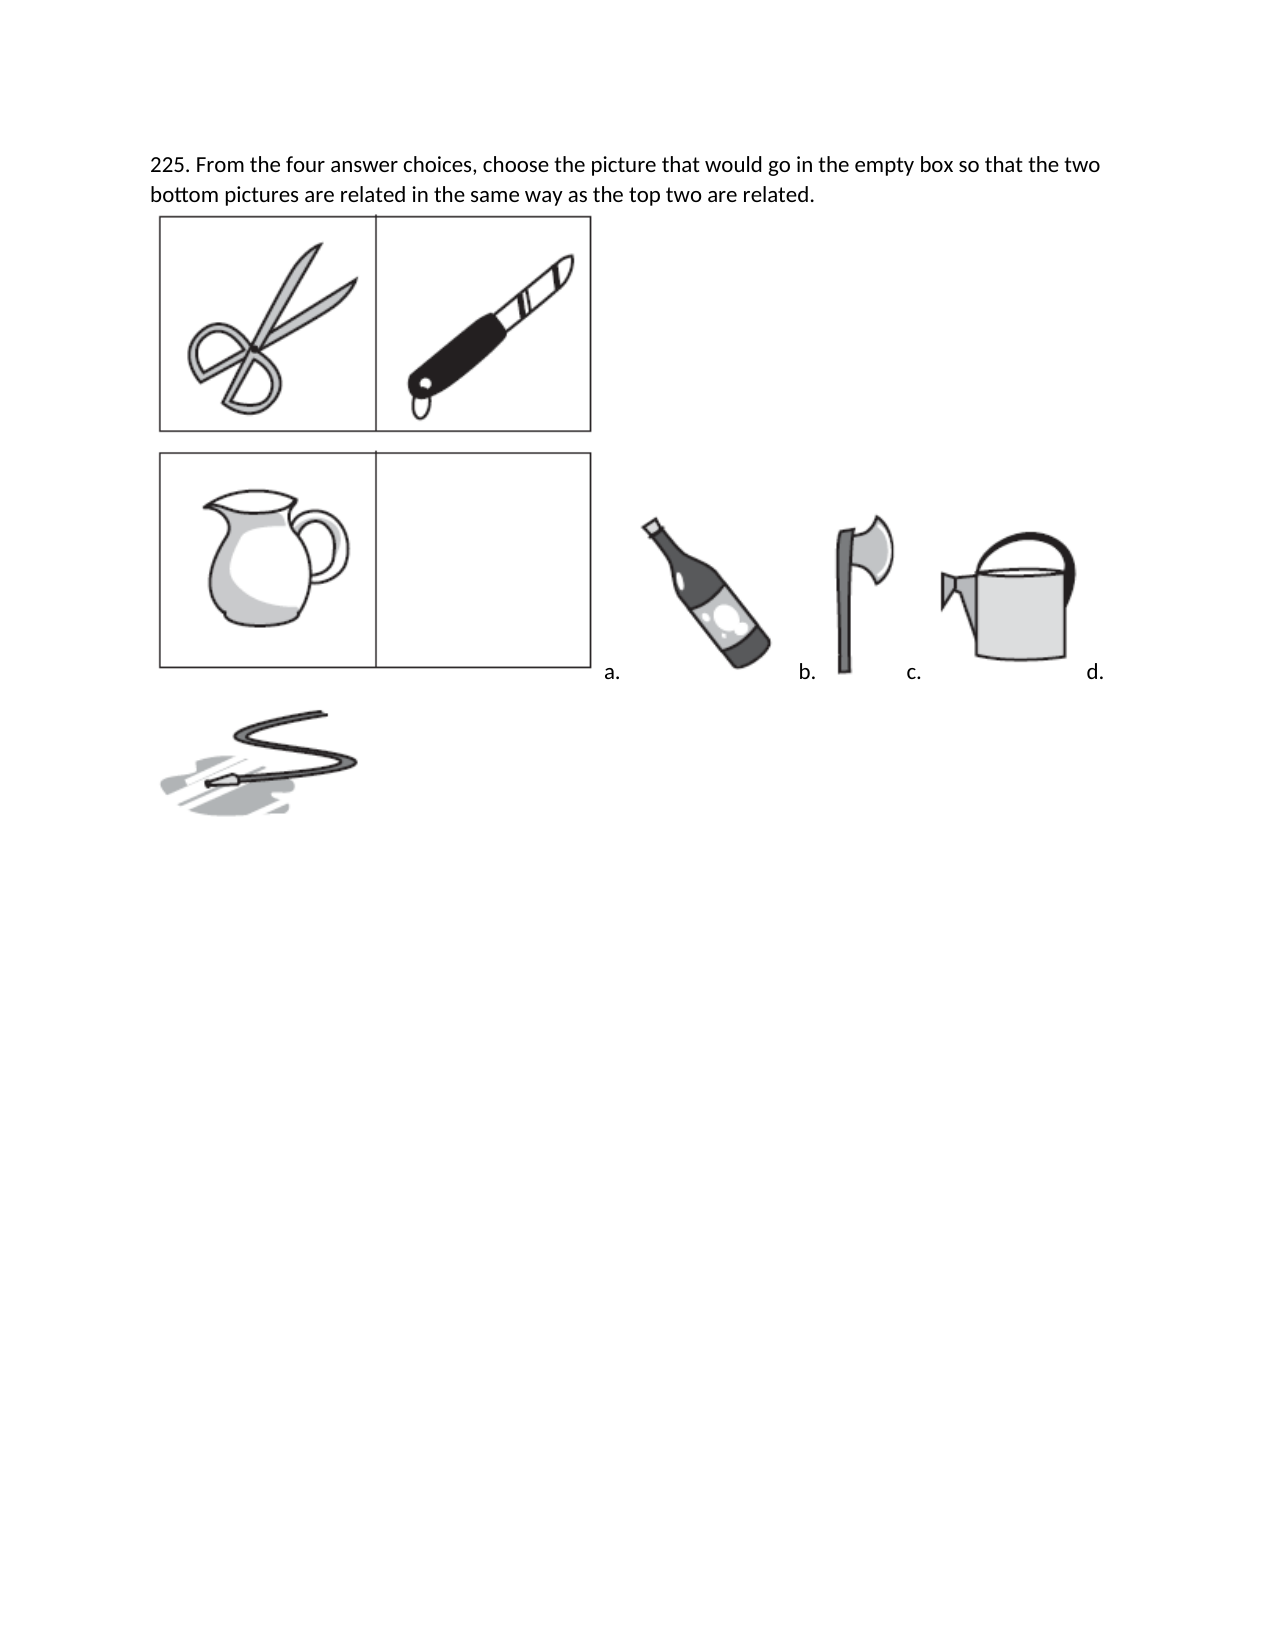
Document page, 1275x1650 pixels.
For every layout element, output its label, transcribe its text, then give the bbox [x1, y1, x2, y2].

text 225. From the four answer choices, choose the picture that would go in the empty box so that the two bottom pictures are related in the same way as the top two are related. a. b. c. d. [150, 150, 1125, 835]
